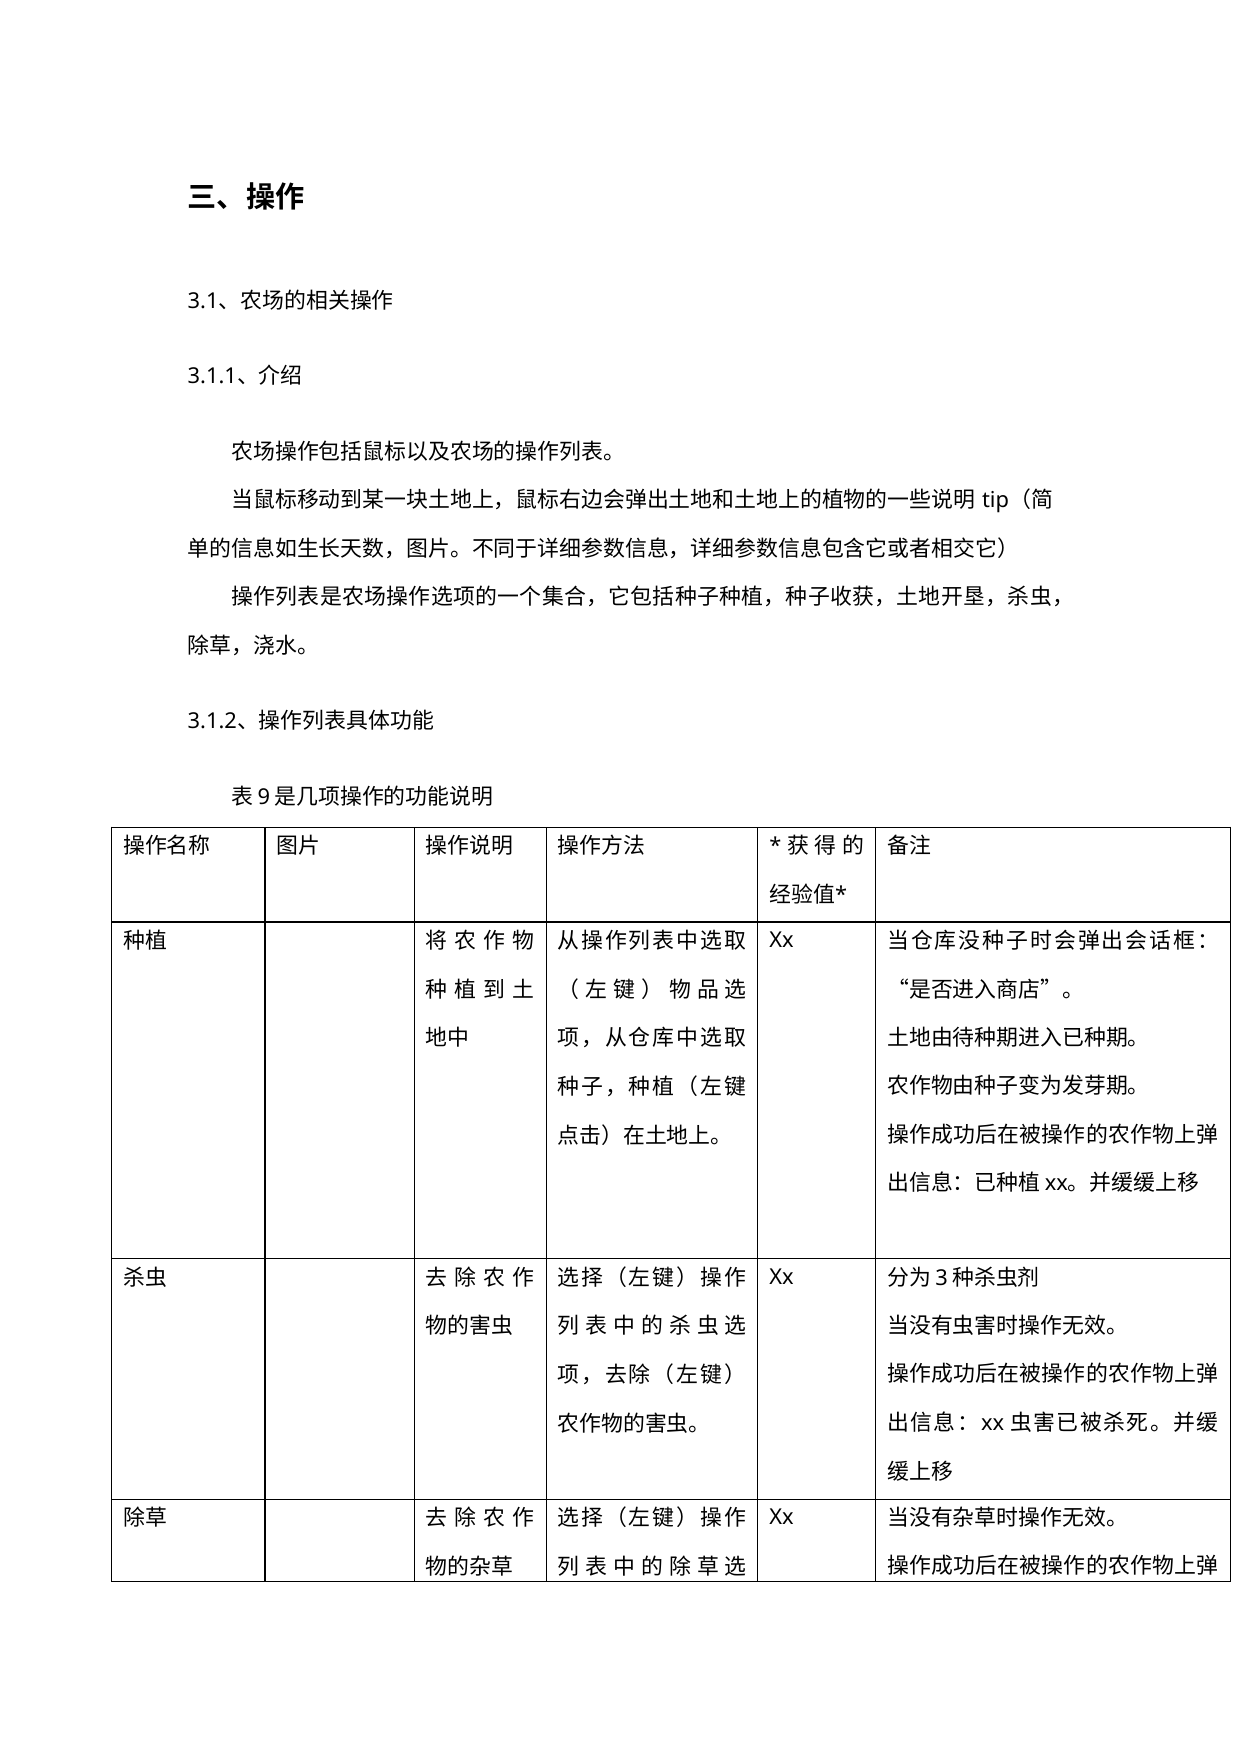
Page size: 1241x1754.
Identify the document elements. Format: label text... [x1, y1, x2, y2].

table_cell 去除农作物的杂草 [415, 1500, 546, 1581]
text 表9是几项操作的功能说明 [187, 778, 1053, 811]
table_cell 杀虫 [112, 1259, 264, 1498]
table_cell [266, 1259, 414, 1498]
text 当鼠标移动到某一块土地上，鼠标右边会弹出土地和土地上的植物的一些说明tip（简单的信息如生长天数，图片。不同于详细参数信息，详细参数信息包含它或者相交它） [187, 482, 1053, 563]
table_cell 从操作列表中选取（左键）物品选项，从仓库中选取种子，种植（左键点击）在土地上。 [547, 923, 757, 1258]
table_cell Xx [758, 1259, 875, 1498]
table_header 操作名称 [112, 828, 264, 921]
table_cell 除草 [112, 1500, 264, 1581]
table_cell 当仓库没种子时会弹出会话框：“是否进入商店”。 土地由待种期进入已种期。 农作物由种子变为发芽期。 操作成功后在被操作的农作物上弹出信息：已种植xx。并缓缓上移 [876, 923, 1230, 1258]
table_cell 选择（左键）操作列表中的杀虫选项，去除（左键）农作物的害虫。 [547, 1259, 757, 1498]
table_header 操作说明 [415, 828, 546, 921]
subtitle 3.1、农场的相关操作 [187, 282, 1053, 315]
table_cell Xx [758, 923, 875, 1258]
subtitle 3.1.2、操作列表具体功能 [187, 703, 1053, 735]
subtitle 3.1.1、介绍 [187, 358, 1053, 390]
table_cell [266, 1500, 414, 1581]
table_cell 将农作物种植到土地中 [415, 923, 546, 1258]
table_header *获得的经验值* [758, 828, 875, 921]
table_header 操作方法 [547, 828, 757, 921]
table_cell 种植 [112, 923, 264, 1258]
text 农场操作包括鼠标以及农场的操作列表。 [187, 433, 1053, 466]
text 操作列表是农场操作选项的一个集合，它包括种子种植，种子收获，土地开垦，杀虫，除草，浇水。 [187, 579, 1053, 660]
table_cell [876, 1500, 1230, 1581]
table_header 图片 [266, 828, 414, 921]
table_cell Xx [758, 1500, 875, 1581]
table_cell [266, 923, 414, 1258]
subtitle 三、操作 [187, 162, 1053, 227]
table_cell 分为3种杀虫剂 当没有虫害时操作无效。 操作成功后在被操作的农作物上弹出信息：xx虫害已被杀死。并缓缓上移 [876, 1259, 1230, 1498]
table_header 备注 [876, 828, 1230, 921]
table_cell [547, 1500, 757, 1581]
table_cell 去除农作物的害虫 [415, 1259, 546, 1498]
